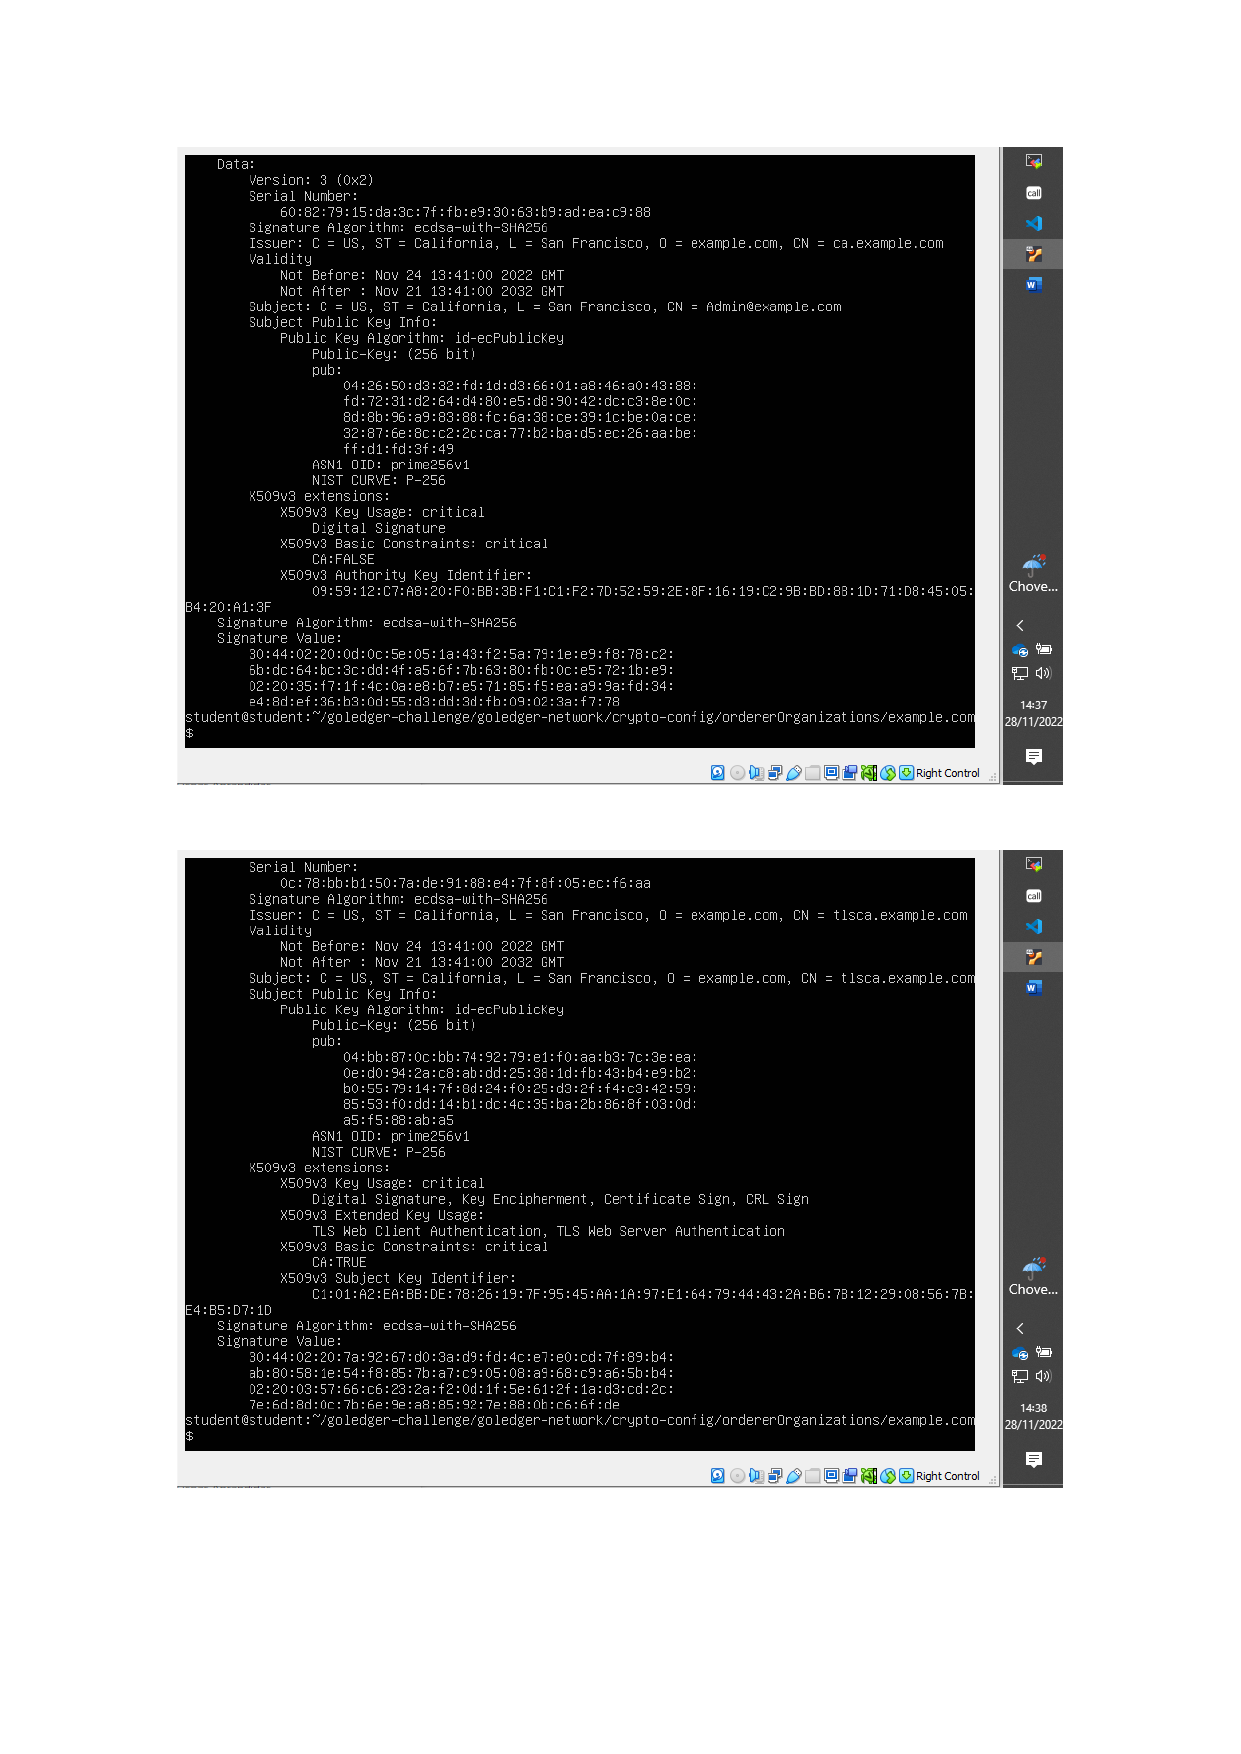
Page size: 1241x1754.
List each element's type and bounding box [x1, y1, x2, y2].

picture [177, 850, 1063, 1488]
picture [177, 147, 1063, 785]
